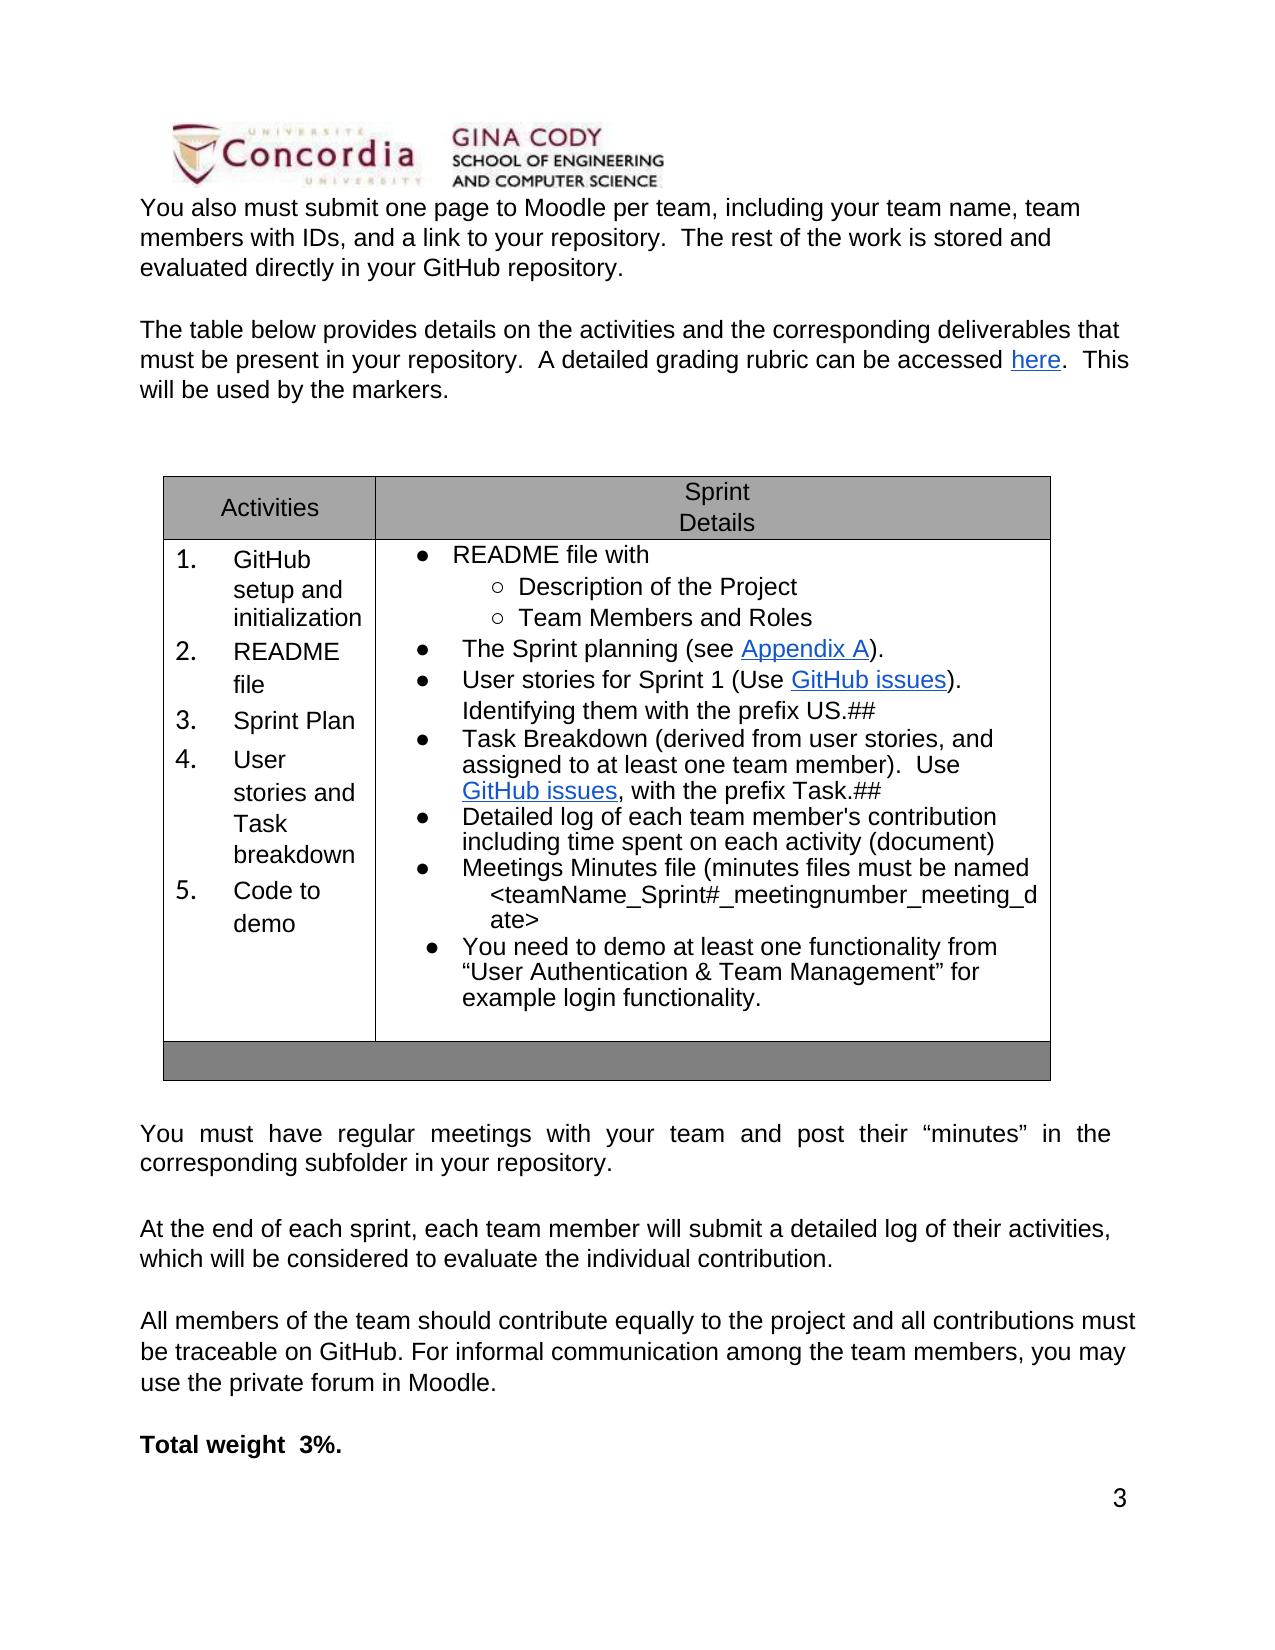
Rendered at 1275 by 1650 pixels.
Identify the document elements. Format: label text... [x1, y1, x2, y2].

text All members of the team should contribute equally to the project and all contributions must be traceable on GitHub. For informal communication among the team members, you may use the private forum in Moodle. [140, 1306, 1165, 1397]
text You also must submit one page to Moodle per team, including your team name, team members with IDs, and a link to your repository. The rest of the work is stored and evaluated directly in your GitHub repository. [139, 193, 1165, 282]
text At the end of each sprint, each team member will submit a detailed log of their activities, which will be considered to evaluate the individual contribution. [139, 1214, 1113, 1272]
table_cell GitHub setup and initialization README file Sprint Plan User stories and Task breakdown Code to demo [164, 540, 375, 1041]
text Total weight 3%. [139, 1430, 1113, 1459]
table_cell [164, 1042, 1050, 1080]
text The table below provides details on the activities and the corresponding deliverables that must be present in your repository. A detailed grading rubric can be accessed here. This will be used by the markers. [139, 315, 1165, 404]
text You must have regular meetings with your team and post their “minutes” in the corresponding subfolder in your repository. [139, 1119, 1113, 1176]
table_header Sprint Details [376, 477, 1050, 539]
table_cell README file with Description of the Project Team Members and Roles The Sprint planning (see Appendix A). User stories for Sprint 1 (Use GitHub issues). Identifying them with the prefix US.## Task Breakdown (derived from user stories, and assigned to at least one team member). Use GitHub issues, with the prefix Task.## Detailed log of each team member's contribution including time spent on each activity (document) Meetings Minutes file (minutes files must be named <teamName_Sprint#_meetingnumber_meeting_date> You need to demo at least one functionality from “User Authentication & Team Management” for example login functionality. [376, 540, 1050, 1041]
table_header Activities [164, 477, 375, 539]
picture [172, 122, 664, 188]
